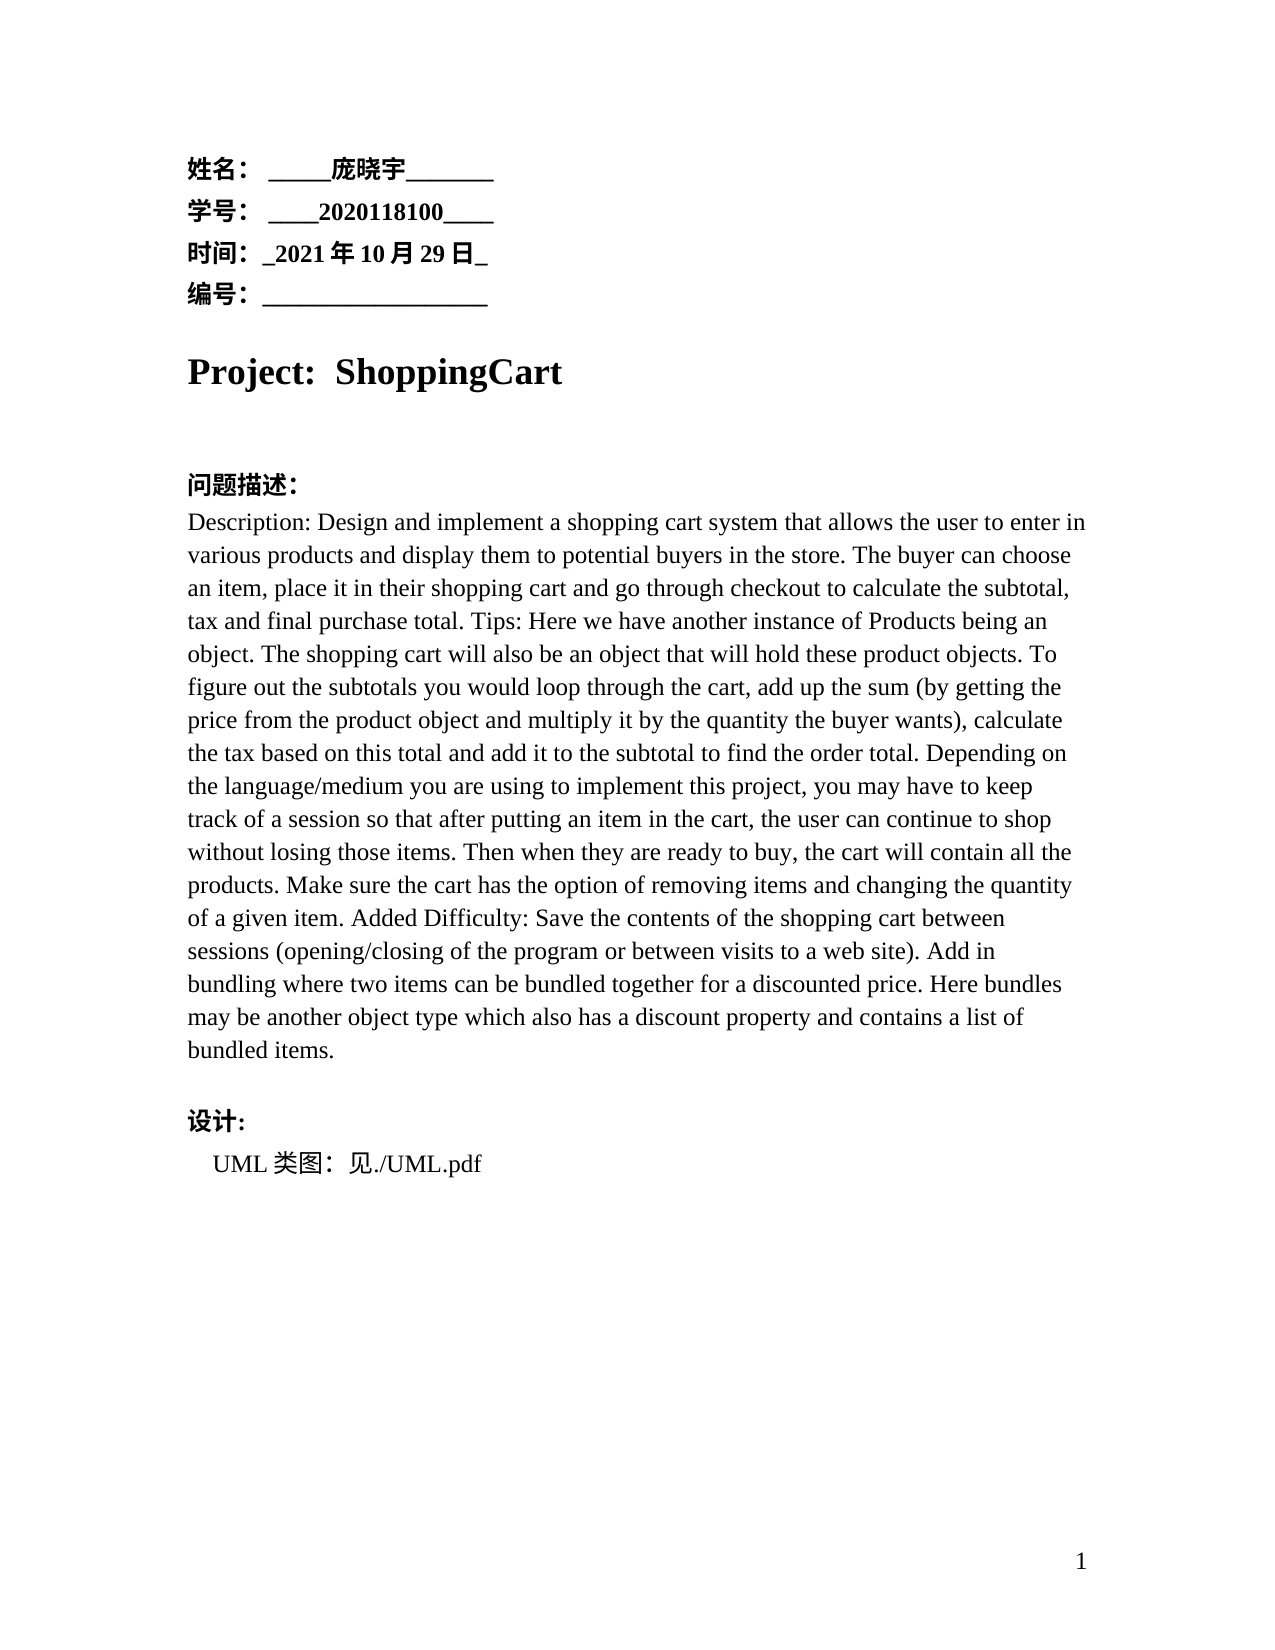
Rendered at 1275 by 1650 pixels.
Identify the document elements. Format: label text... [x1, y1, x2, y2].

text 时间：_2021年10月29日_ [187, 233, 1087, 269]
text 设计: [187, 1101, 1087, 1138]
text UML类图：见./UML.pdf [212, 1143, 1087, 1179]
text 学号： ____2020118100____ [187, 192, 1087, 228]
text 姓名： _____庞晓宇_______ [187, 150, 1087, 186]
text 问题描述： [187, 465, 1087, 502]
text Project: ShoppingCart [187, 350, 1087, 393]
text 编号：__________________ [187, 275, 1087, 311]
text Description: Design and implement a shopping cart system that allows the user to enter in various products and display them to potential buyers in the store. The buyer can choose an item, place it in their shopping cart and go through checkout to calculate the subtotal, tax and final purchase total. Tips: Here we have another instance of Products being an object. The shopping cart will also be an object that will hold these product objects. To figure out the subtotals you would loop through the cart, add up the sum (by getting the price from the product object and multiply it by the quantity the buyer wants), calculate the tax based on this total and add it to the subtotal to find the order total. Depending on the language/medium you are using to implement this project, you may have to keep track of a session so that after putting an item in the cart, the user can continue to shop without losing those items. Then when they are ready to buy, the cart will contain all the products. Make sure the cart has the option of removing items and changing the quantity of a given item. Added Difficulty: Save the contents of the shopping cart between sessions (opening/closing of the program or between visits to a web site). Add in bundling where two items can be bundled together for a discounted price. Here bundles may be another object type which also has a discount property and contains a list of bundled items. [187, 507, 1087, 1064]
